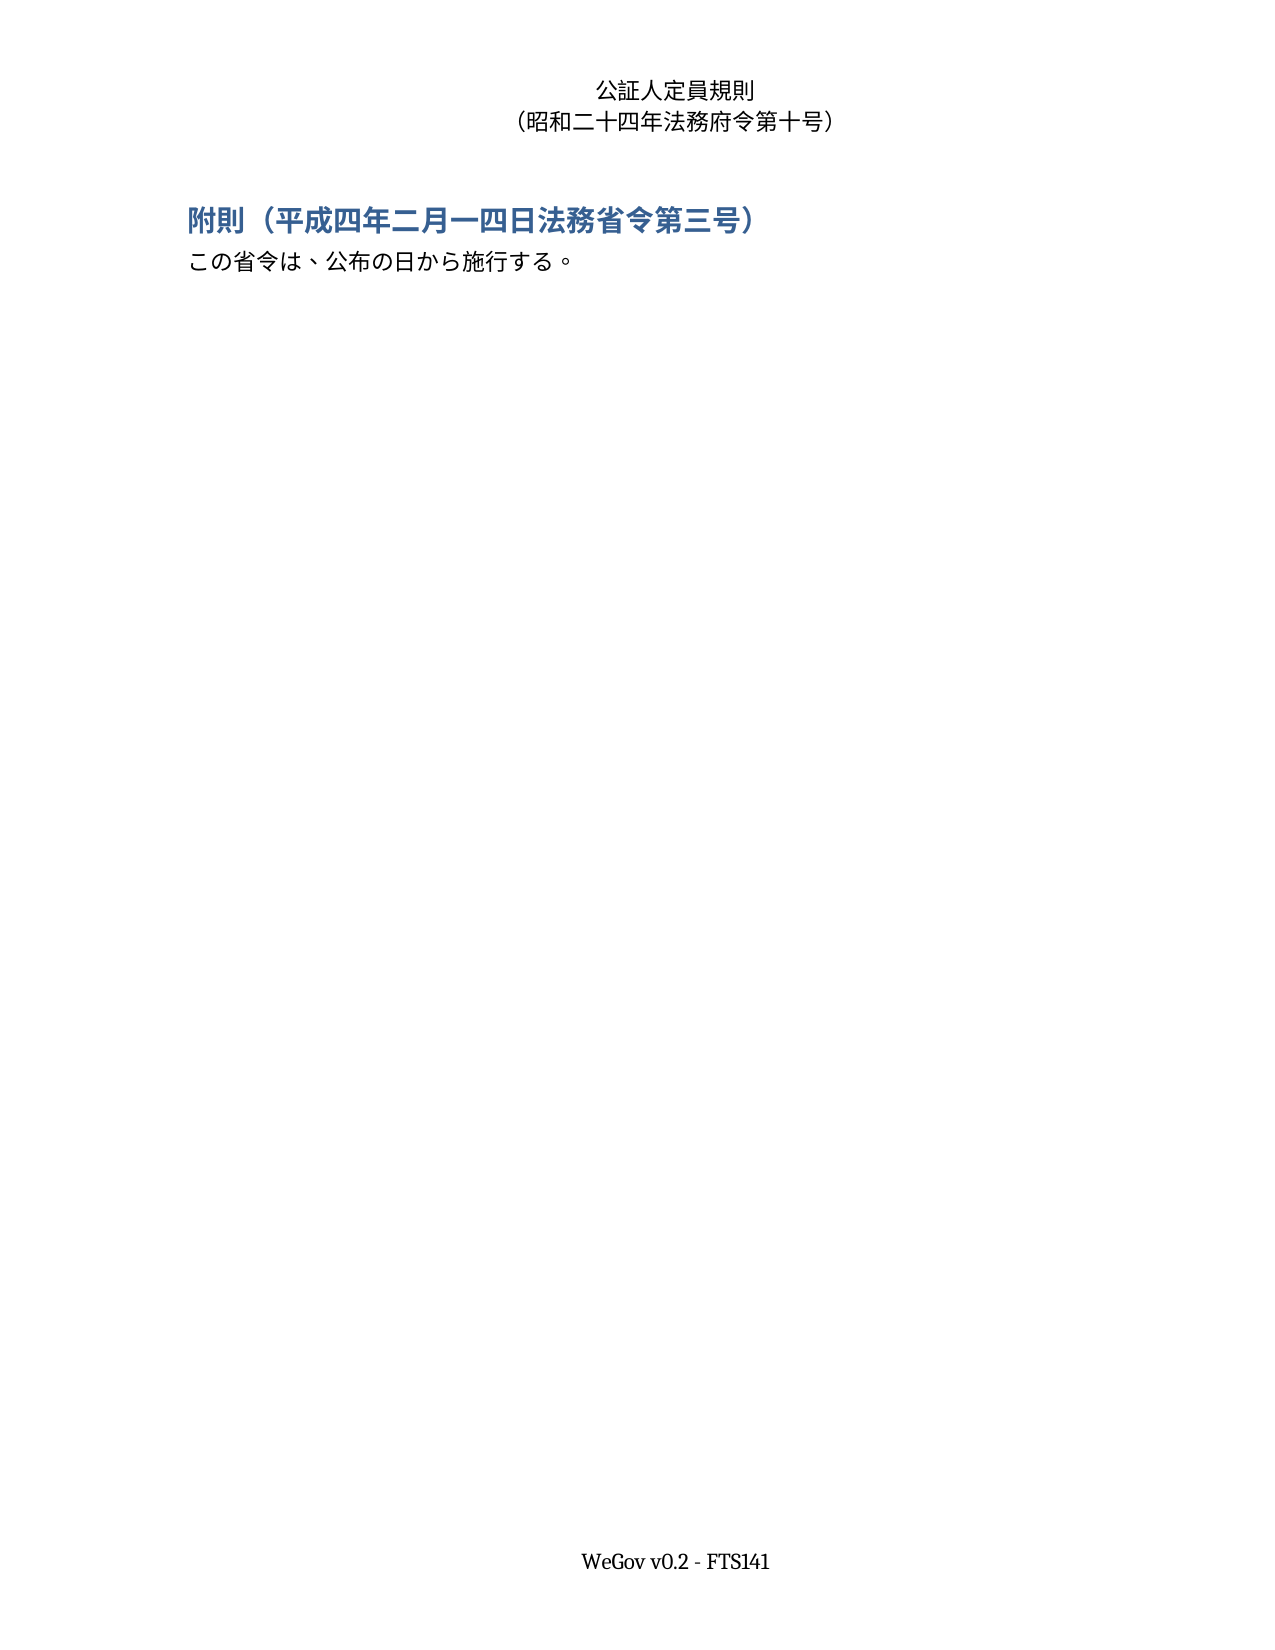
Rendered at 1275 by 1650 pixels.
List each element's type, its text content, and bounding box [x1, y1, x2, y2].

text この省令は、公布の日から施行する。 [187, 246, 1087, 277]
subtitle 附則（平成四年二月一四日法務省令第三号） [187, 200, 1087, 240]
